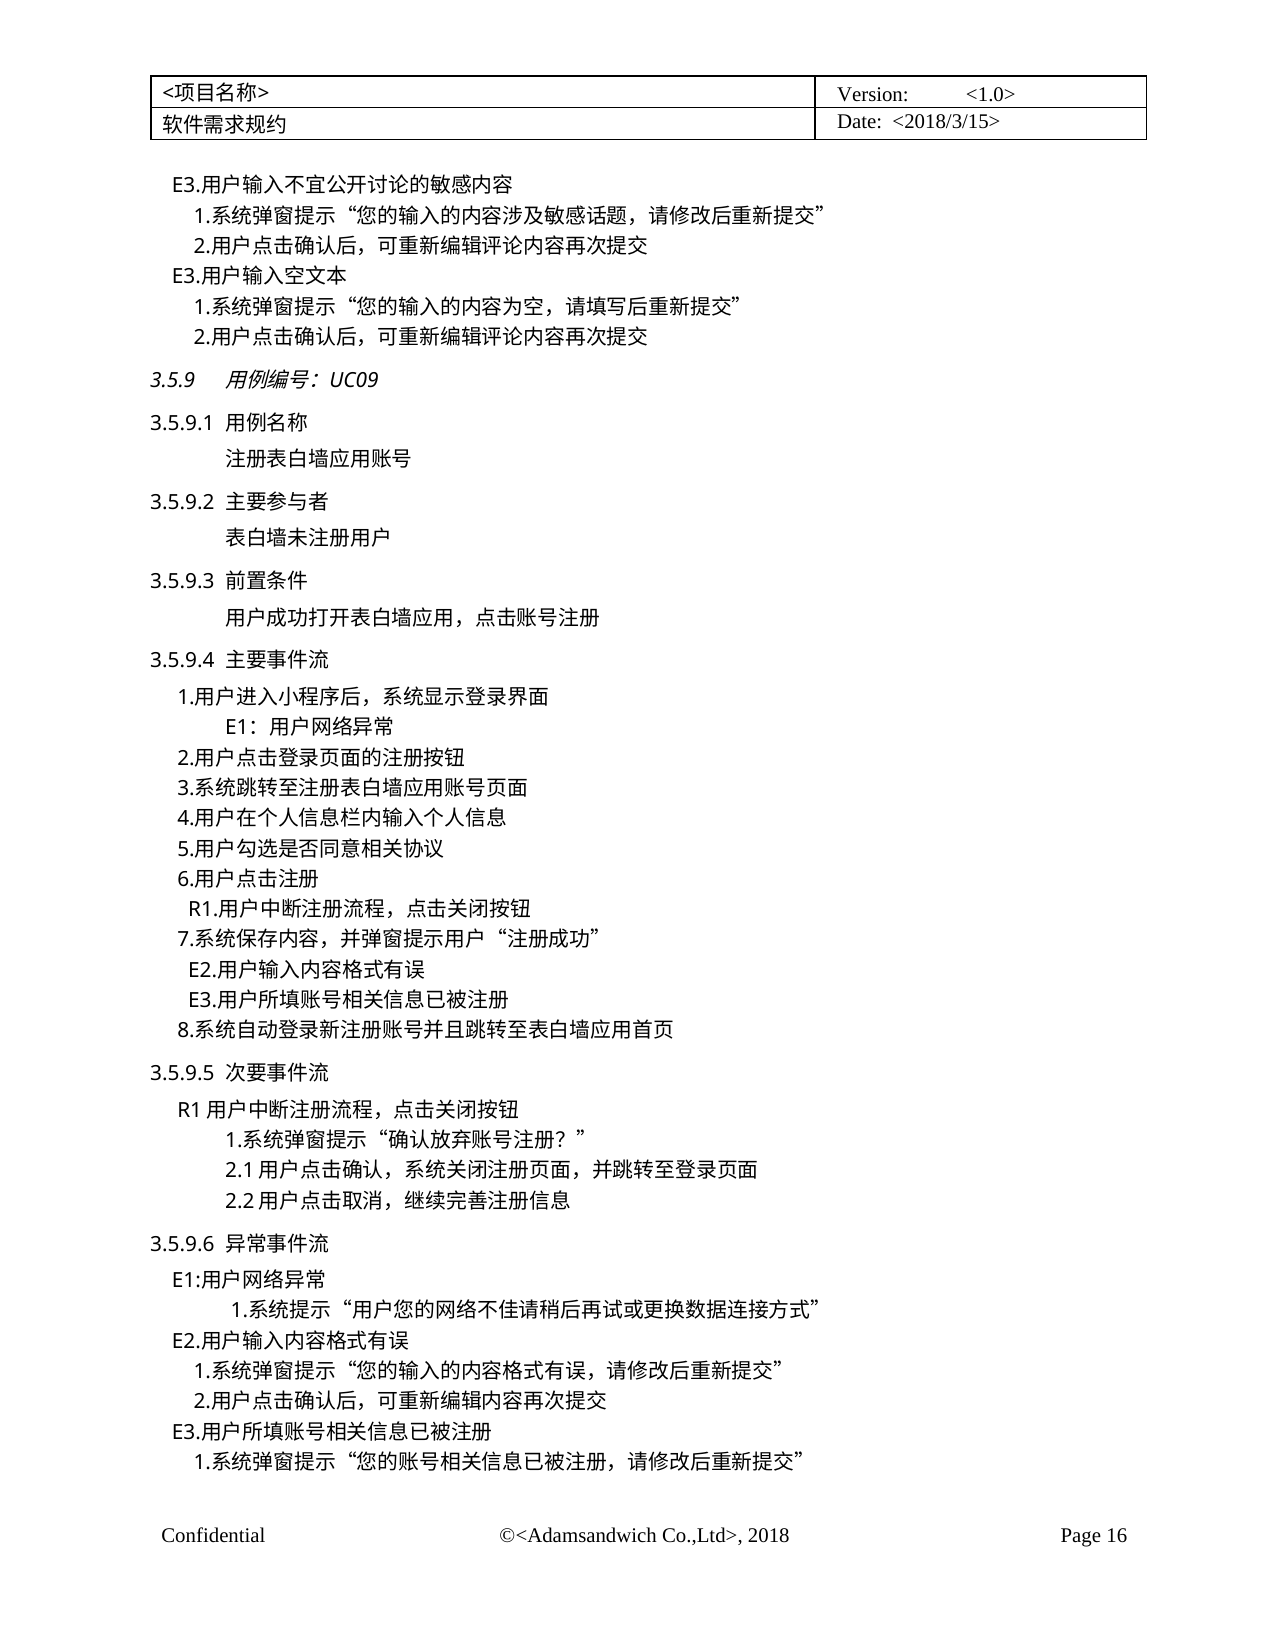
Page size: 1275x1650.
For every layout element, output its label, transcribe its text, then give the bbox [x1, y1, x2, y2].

text 2.1用户点击确认，系统关闭注册页面，并跳转至登录页面 [150, 1154, 1125, 1184]
text E3.用户所填账号相关信息已被注册 [150, 983, 1125, 1014]
text 5.用户勾选是否同意相关协议 [150, 832, 1125, 862]
text 1.系统弹窗提示“您的输入的内容格式有误，请修改后重新提交” [150, 1354, 1125, 1384]
text E3.用户输入不宜公开讨论的敏感内容 [150, 169, 1125, 199]
text E2.用户输入内容格式有误 [150, 1324, 1125, 1354]
text 4.用户在个人信息栏内输入个人信息 [150, 801, 1125, 832]
text 2.2用户点击取消，继续完善注册信息 [150, 1184, 1125, 1214]
text 2.用户点击确认后，可重新编辑评论内容再次提交 [150, 320, 1125, 351]
text 3.系统跳转至注册表白墙应用账号页面 [150, 771, 1125, 801]
text 2.用户点击确认后，可重新编辑内容再次提交 [150, 1384, 1125, 1415]
subtitle 主要参与者 [150, 485, 1125, 515]
subtitle 主要事件流 [150, 644, 1125, 674]
text 2.用户点击确认后，可重新编辑评论内容再次提交 [150, 229, 1125, 259]
text 7.系统保存内容，并弹窗提示用户“注册成功” [150, 923, 1125, 953]
text 1.系统弹窗提示“您的账号相关信息已被注册，请修改后重新提交” [150, 1445, 1125, 1476]
text E1：用户网络异常 [150, 711, 1125, 741]
text 8.系统自动登录新注册账号并且跳转至表白墙应用首页 [150, 1014, 1125, 1044]
subtitle 用例名称 [150, 406, 1125, 436]
text 注册表白墙应用账号 [150, 442, 1125, 473]
text 表白墙未注册用户 [150, 522, 1125, 552]
text 1.系统弹窗提示“确认放弃账号注册？” [150, 1123, 1125, 1154]
text 2.用户点击登录页面的注册按钮 [150, 741, 1125, 771]
subtitle 用例编号：UC09 [150, 363, 1125, 393]
text 1.系统提示“用户您的网络不佳请稍后再试或更换数据连接方式” [150, 1294, 1125, 1324]
text E2.用户输入内容格式有误 [150, 953, 1125, 983]
subtitle 前置条件 [150, 564, 1125, 595]
text R1.用户中断注册流程，点击关闭按钮 [150, 892, 1125, 923]
text R1用户中断注册流程，点击关闭按钮 [150, 1093, 1125, 1123]
text 1.用户进入小程序后，系统显示登录界面 [150, 680, 1125, 711]
text E3.用户所填账号相关信息已被注册 [150, 1415, 1125, 1445]
text E1:用户网络异常 [150, 1263, 1125, 1294]
text E3.用户输入空文本 [150, 259, 1125, 290]
text 6.用户点击注册 [150, 862, 1125, 892]
text 用户成功打开表白墙应用，点击账号注册 [150, 601, 1125, 631]
text 1.系统弹窗提示“您的输入的内容涉及敏感话题，请修改后重新提交” [150, 199, 1125, 229]
subtitle 次要事件流 [150, 1056, 1125, 1087]
subtitle 异常事件流 [150, 1227, 1125, 1257]
text 1.系统弹窗提示“您的输入的内容为空，请填写后重新提交” [150, 290, 1125, 320]
